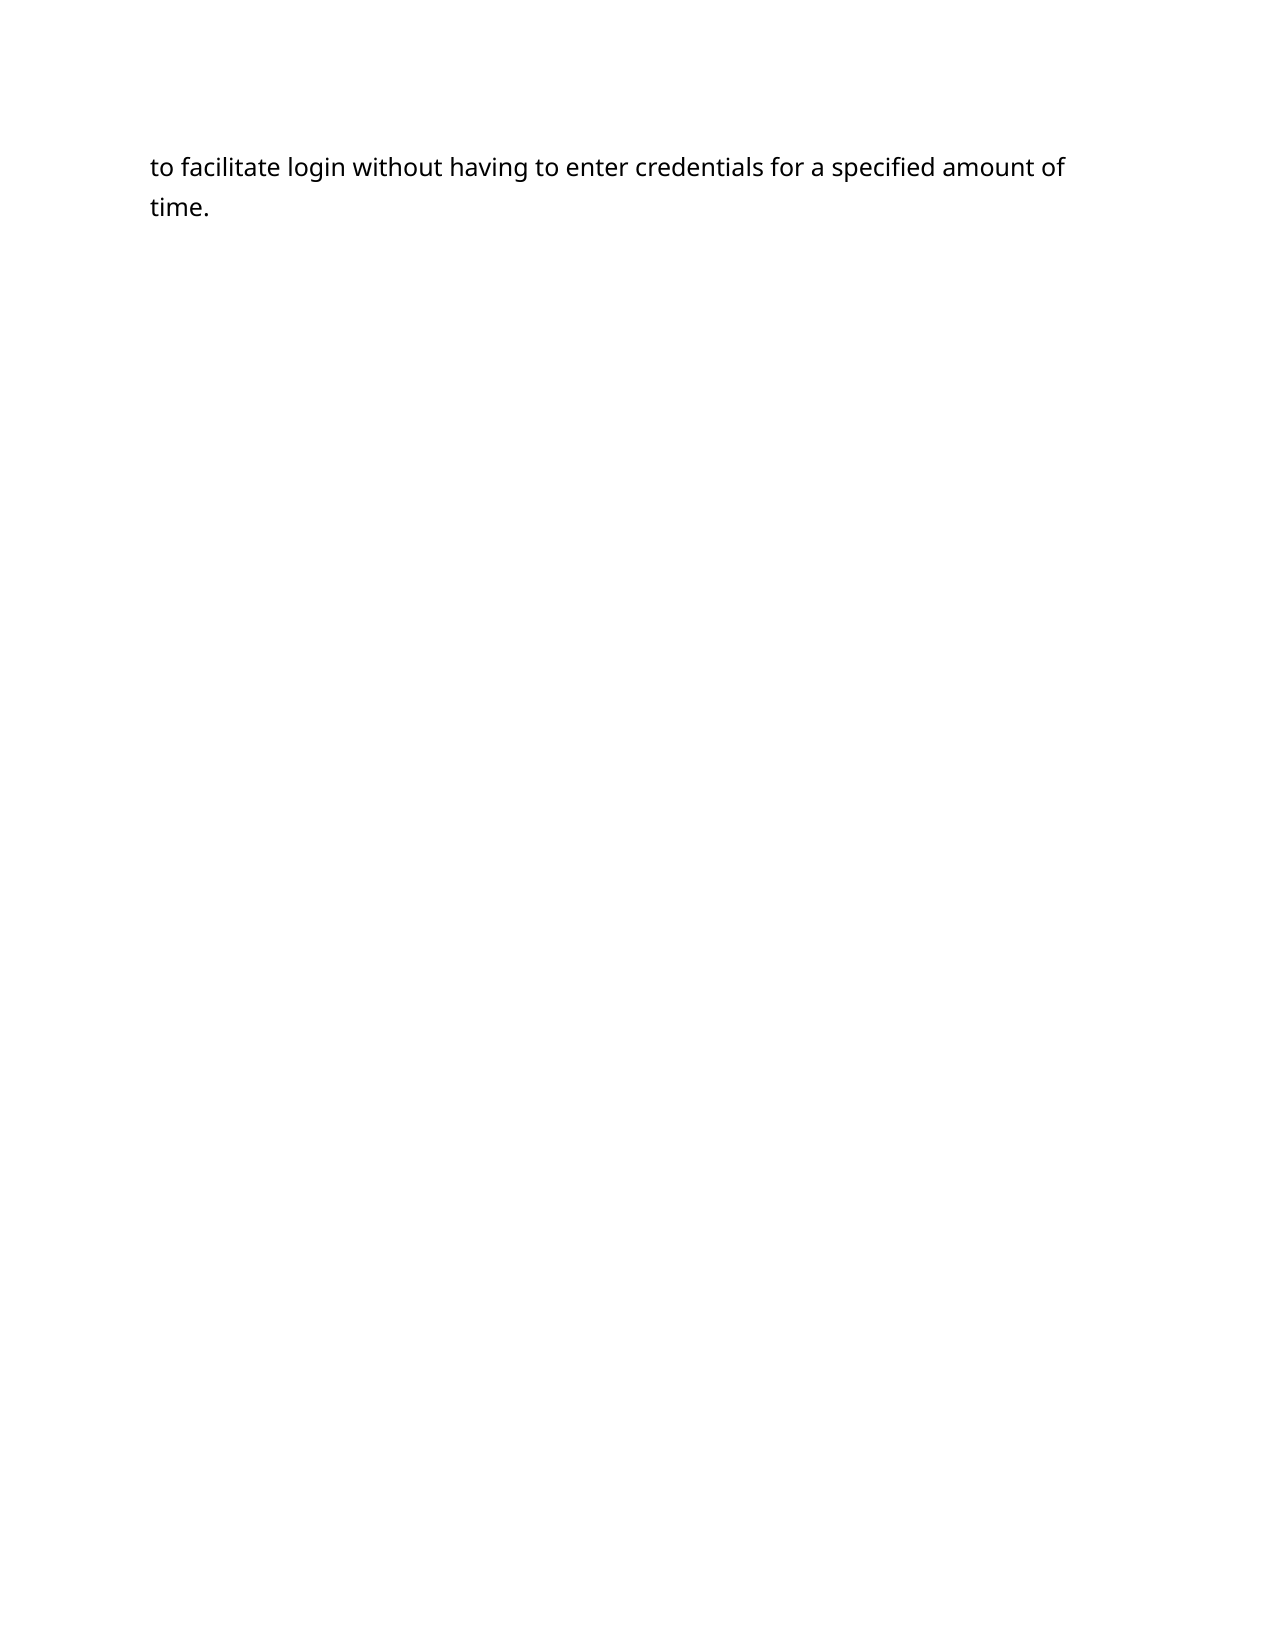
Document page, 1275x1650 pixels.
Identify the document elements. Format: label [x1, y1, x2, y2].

text [150, 150, 1125, 223]
